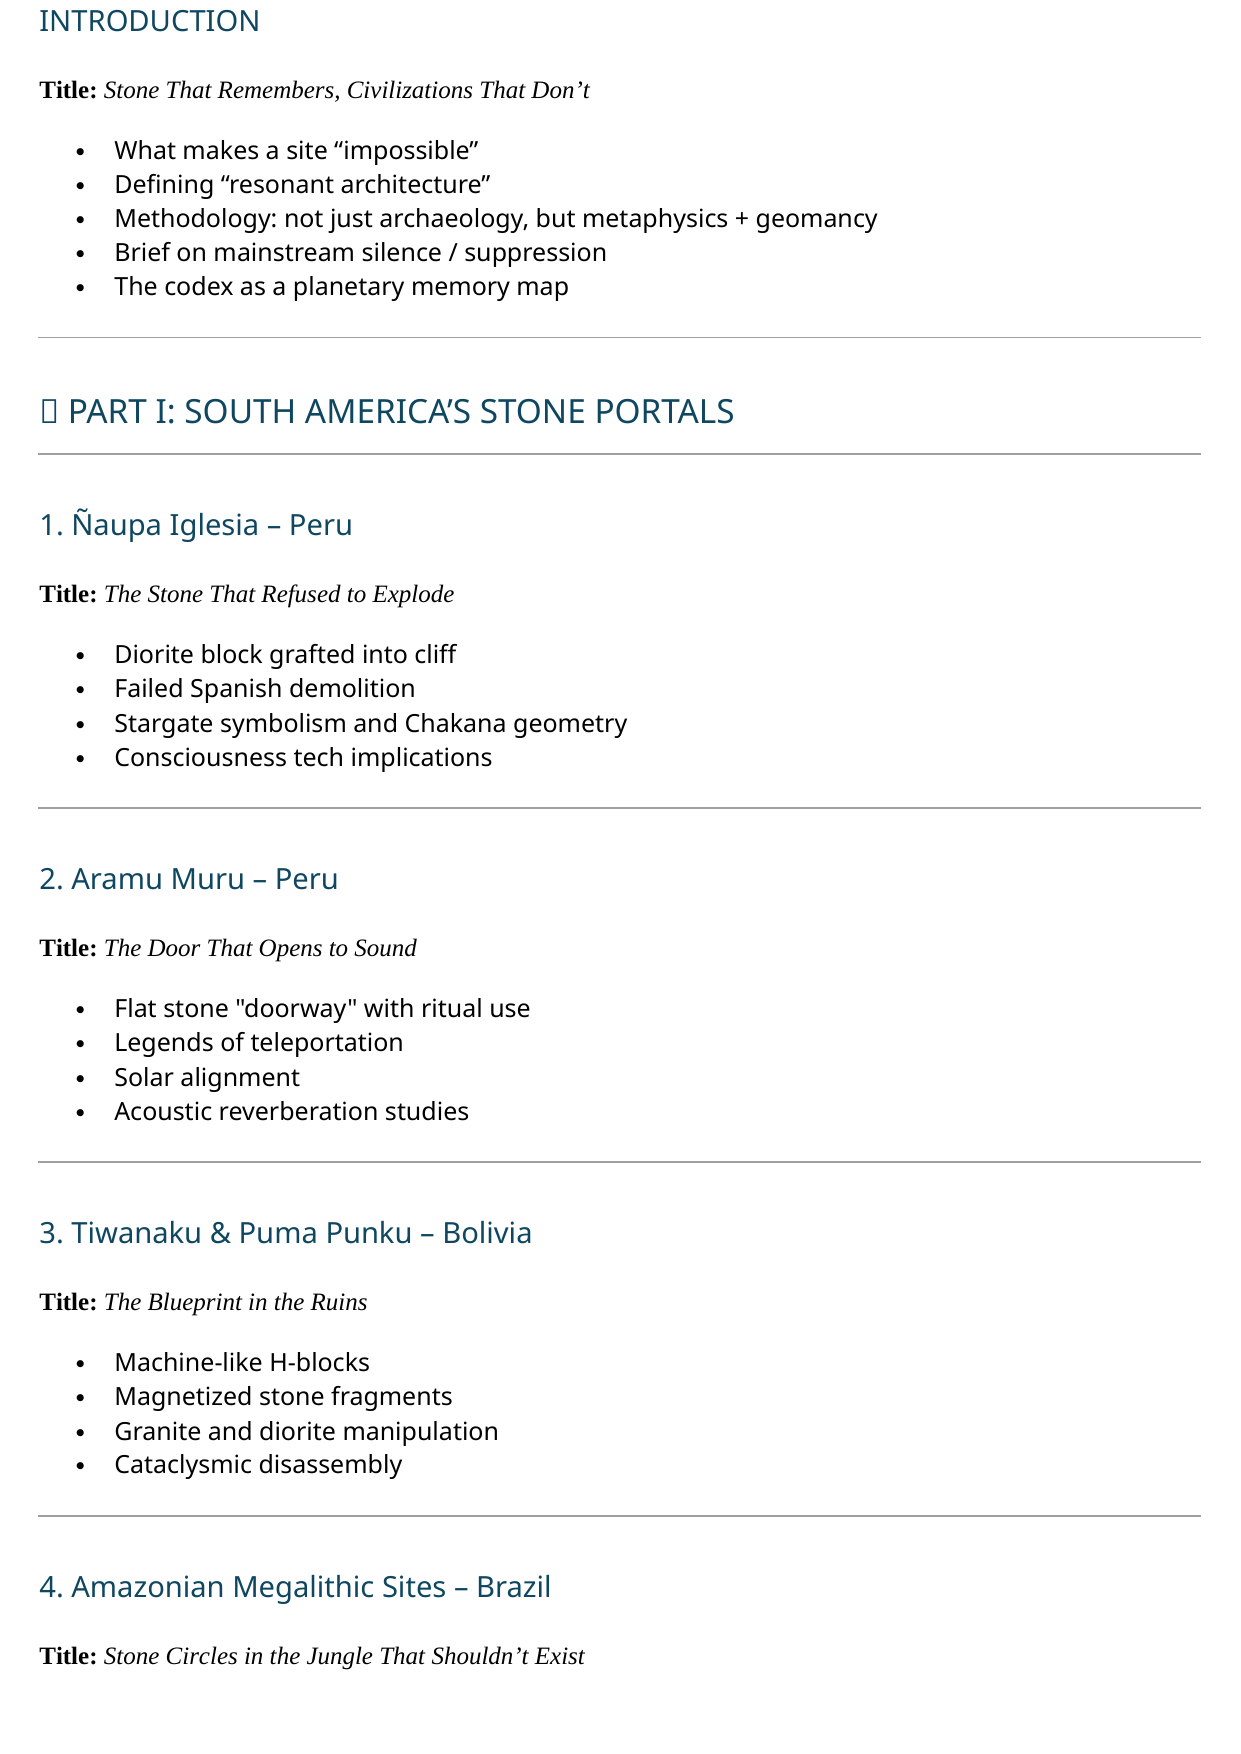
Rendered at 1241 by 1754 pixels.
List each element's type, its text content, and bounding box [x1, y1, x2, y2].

list Granite and diorite manipulation [77, 1413, 1201, 1447]
list Failed Spanish demolition [77, 671, 1201, 705]
list The codex as a planetary memory map [77, 269, 1201, 303]
subtitle 📍 PART I: SOUTH AMERICA’S STONE PORTALS [39, 388, 1201, 433]
list Magnetized stone fragments [77, 1379, 1201, 1413]
list Diorite block grafted into cliff [77, 637, 1201, 671]
subtitle 4. Amazonian Megalithic Sites – Brazil [39, 1566, 1201, 1606]
text Title: Stone Circles in the Jungle That Shouldn’t Exist [39, 1641, 1201, 1670]
text Title: The Door That Opens to Sound [39, 933, 1201, 962]
list Cataclysmic disassembly [77, 1447, 1201, 1481]
subtitle 1. Ñaupa Iglesia – Peru [39, 504, 1201, 544]
subtitle INTRODUCTION [39, 0, 1201, 40]
list Brief on mainstream silence / suppression [77, 235, 1201, 269]
list Methodology: not just archaeology, but metaphysics + geomancy [77, 201, 1201, 235]
text Title: Stone That Remembers, Civilizations That Don’t [39, 75, 1201, 103]
list What makes a site “impossible” [77, 133, 1201, 167]
list Consciousness tech implications [77, 739, 1201, 773]
list Stargate symbolism and Chakana geometry [77, 705, 1201, 739]
list Solar alignment [77, 1059, 1201, 1093]
subtitle 3. Tiwanaku & Puma Punku – Bolivia [39, 1212, 1201, 1252]
text Title: The Blueprint in the Ruins [39, 1287, 1201, 1316]
text Title: The Stone That Refused to Explode [39, 579, 1201, 608]
list Flat stone "doorway" with ritual use [77, 991, 1201, 1025]
list Defining “resonant architecture” [77, 167, 1201, 201]
list Acoustic reverberation studies [77, 1093, 1201, 1127]
list Legends of teleportation [77, 1025, 1201, 1059]
list Machine-like H-blocks [77, 1345, 1201, 1379]
subtitle 2. Aramu Muru – Peru [39, 858, 1201, 898]
